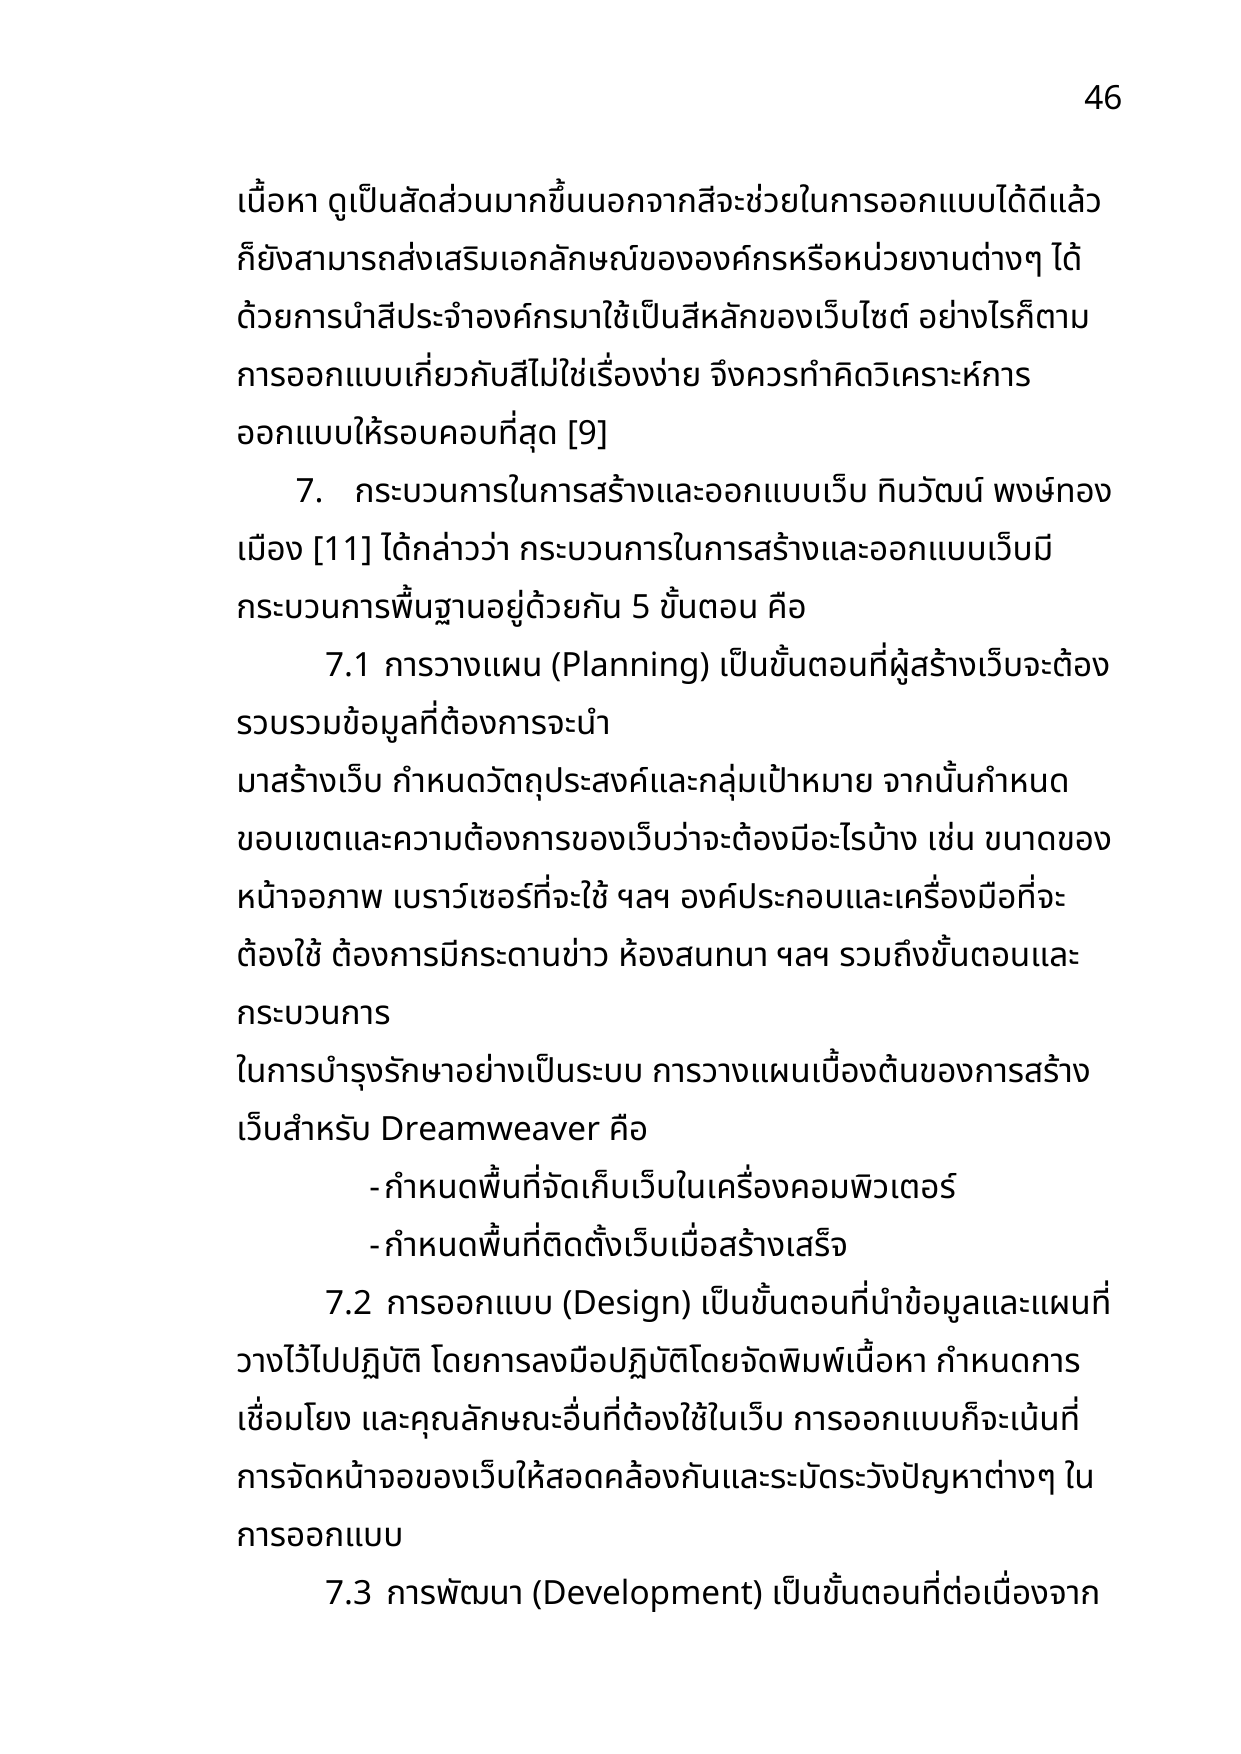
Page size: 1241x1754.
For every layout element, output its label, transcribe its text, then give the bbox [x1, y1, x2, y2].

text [236, 177, 1122, 459]
text ในการบำรุงรักษาอย่างเป็นระบบ การวางแผนเบื้องต้นของการสร้างเว็บสำหรับ Dreamweaver คือ [236, 1047, 1122, 1155]
text - กำหนดพื้นที่ติดตั้งเว็บเมื่อสร้างเสร็จ [236, 1221, 1122, 1272]
text มาสร้างเว็บ กำหนดวัตถุประสงค์และกลุ่มเป้าหมาย จากนั้นกำหนดขอบเขตและความต้องการของเว็บว่าจะต้องมีอะไรบ้าง เช่น ขนาดของหน้าจอภาพ เบราว์เซอร์ที่จะใช้ ฯลฯ องค์ประกอบและเครื่องมือที่จะต้องใช้ ต้องการมีกระดานข่าว ห้องสนทนา ฯลฯ รวมถึงขั้นตอนและกระบวนการ [236, 757, 1122, 1039]
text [236, 1569, 1122, 1619]
text - กำหนดพื้นที่จัดเก็บเว็บในเครื่องคอมพิวเตอร์ [236, 1163, 1122, 1213]
text 7.2 การออกแบบ (Design) เป็นขั้นตอนที่นำข้อมูลและแผนที่วางไว้ไปปฏิบัติ โดยการลงมือปฏิบัติโดยจัดพิมพ์เนื้อหา กำหนดการเชื่อมโยง และคุณลักษณะอื่นที่ต้องใช้ในเว็บ การออกแบบก็จะเน้นที่การจัดหน้าจอของเว็บให้สอดคล้องกันและระมัดระวังปัญหาต่างๆ ในการออกแบบ [236, 1279, 1122, 1561]
text 7.1 การวางแผน (Planning) เป็นขั้นตอนที่ผู้สร้างเว็บจะต้องรวบรวมข้อมูลที่ต้องการจะนำ [236, 641, 1122, 750]
text 7. กระบวนการในการสร้างและออกแบบเว็บ ทินวัฒน์ พงษ์ทองเมือง [11] ได้กล่าวว่า กระบวนการในการสร้างและออกแบบเว็บมีกระบวนการพื้นฐานอยู่ด้วยกัน 5 ขั้นตอน คือ [236, 467, 1122, 634]
